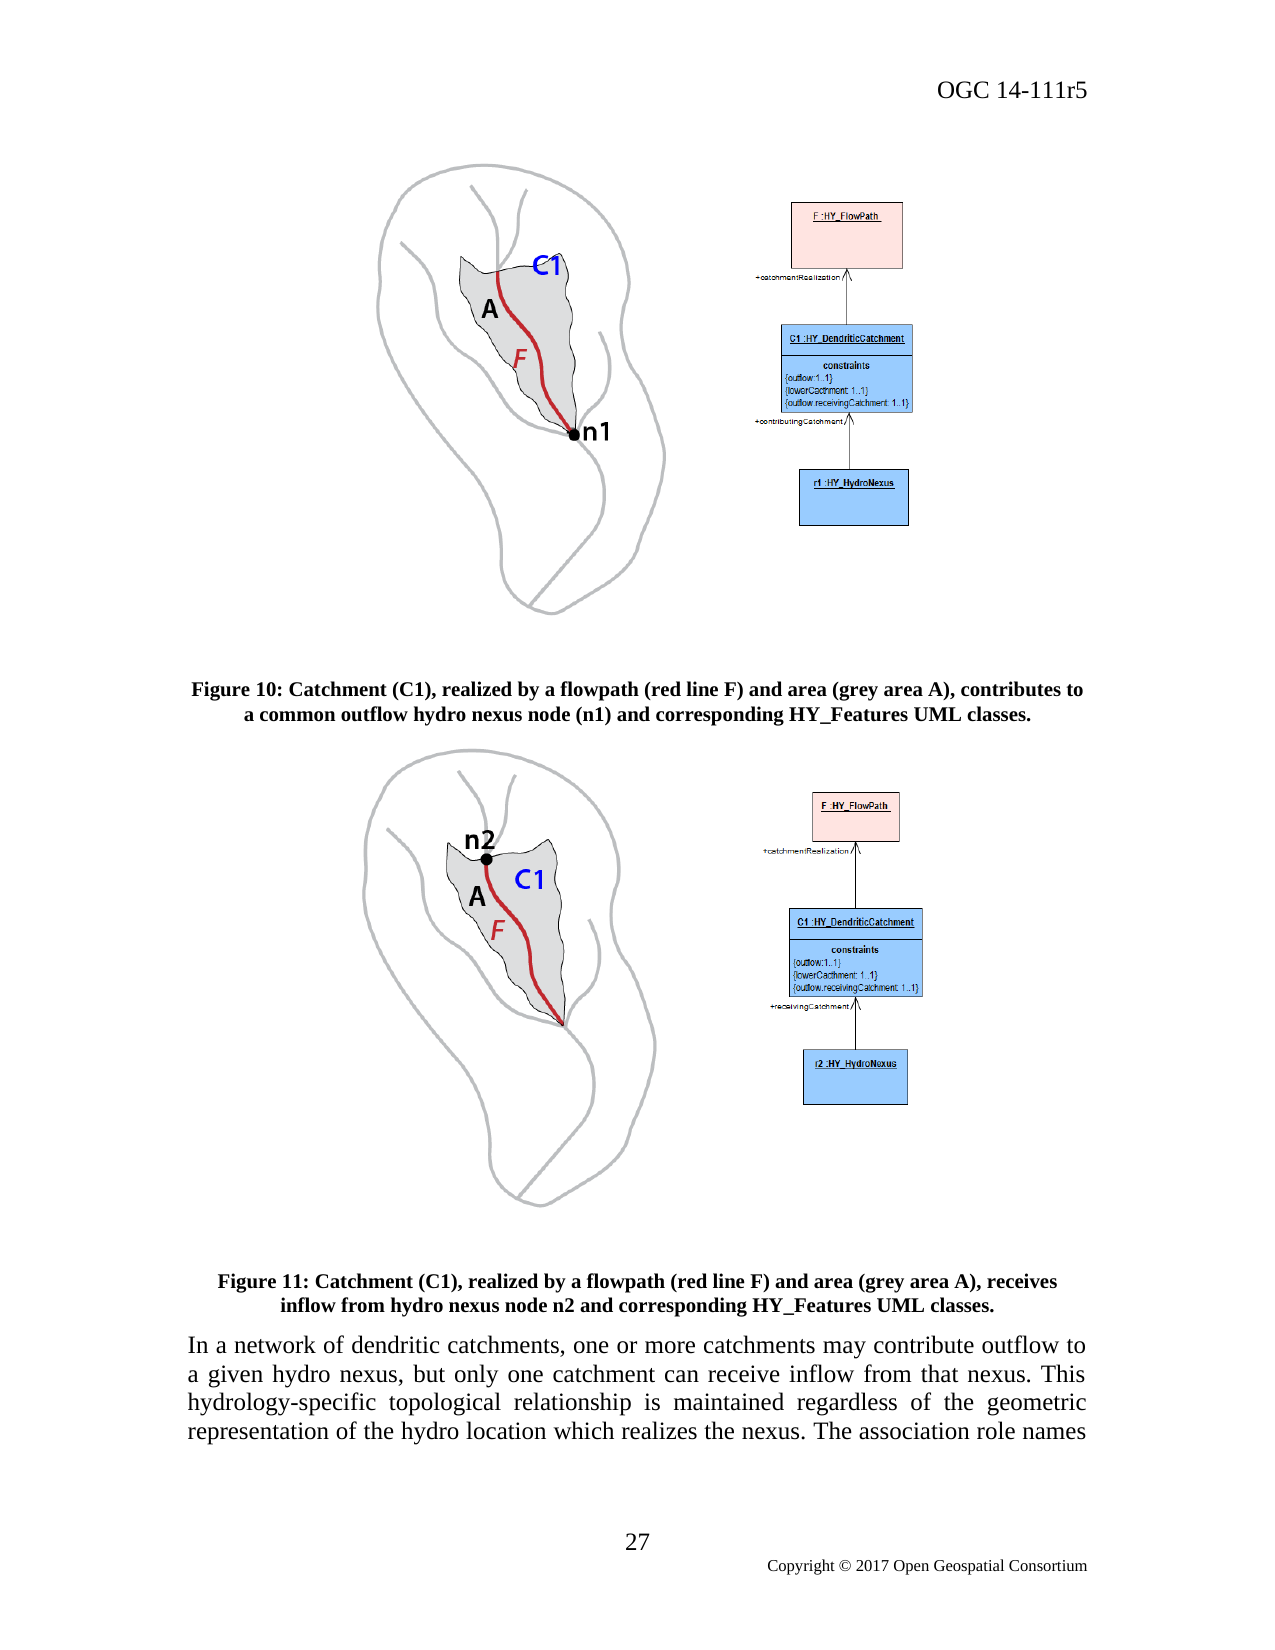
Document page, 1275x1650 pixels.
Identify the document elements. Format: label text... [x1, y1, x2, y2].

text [187, 1330, 1087, 1445]
picture [355, 150, 920, 665]
picture [345, 738, 930, 1257]
